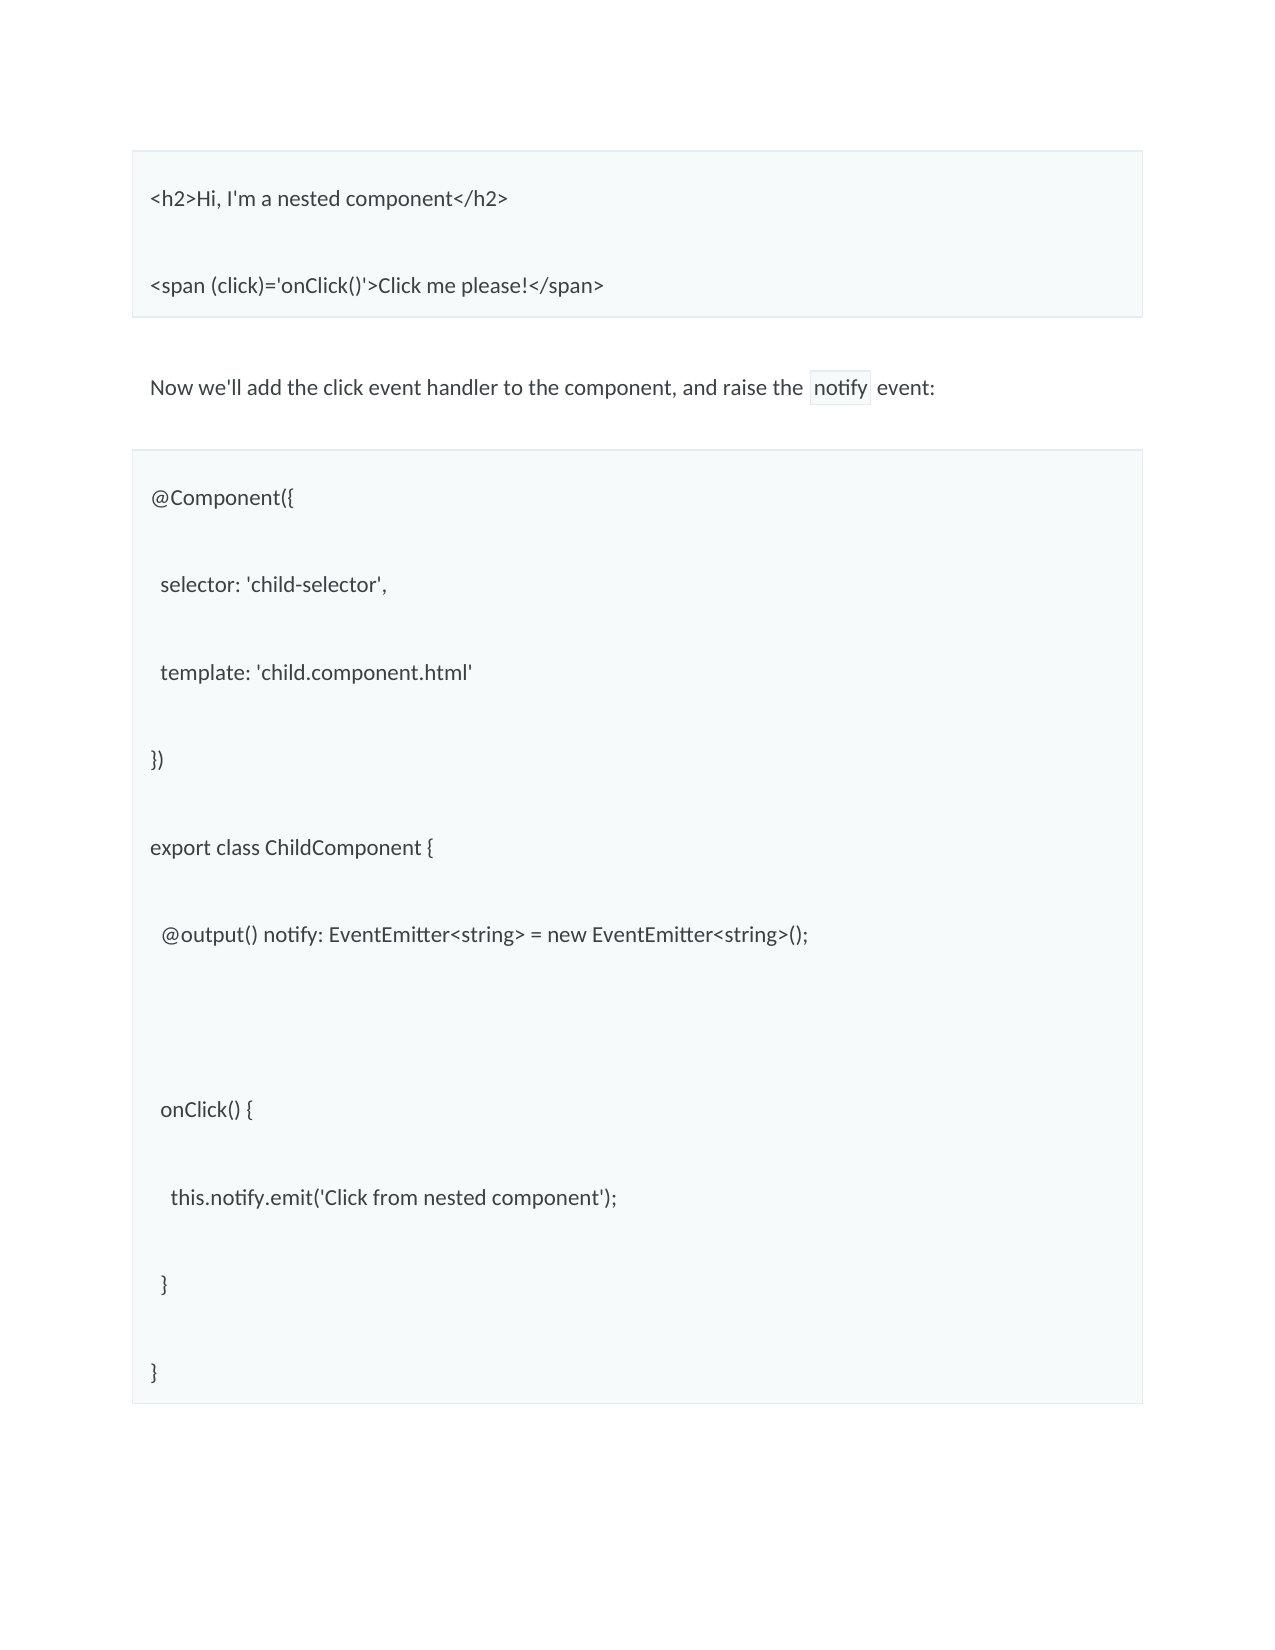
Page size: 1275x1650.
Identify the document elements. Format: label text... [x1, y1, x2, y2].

text <span (click)='onClick()'>Click me please!</span> [133, 237, 1142, 316]
text Now we'll add the click event handler to the component, and raise the notify event: [150, 361, 1125, 405]
text export class ChildComponent { [133, 799, 1142, 861]
text }) [133, 711, 1142, 773]
text this.notify.emit('Click from nested component'); [133, 1149, 1142, 1211]
text selector: 'child-selector', [133, 536, 1142, 598]
text @output() notify: EventEmitter<string> = new EventEmitter<string>(); [133, 886, 1142, 948]
text <h2>Hi, I'm a nested component</h2> [133, 152, 1142, 212]
text } [133, 1324, 1142, 1403]
text onClick() { [133, 1061, 1142, 1123]
text } [133, 1236, 1142, 1298]
text template: 'child.component.html' [133, 624, 1142, 686]
text @Component({ [133, 451, 1142, 511]
